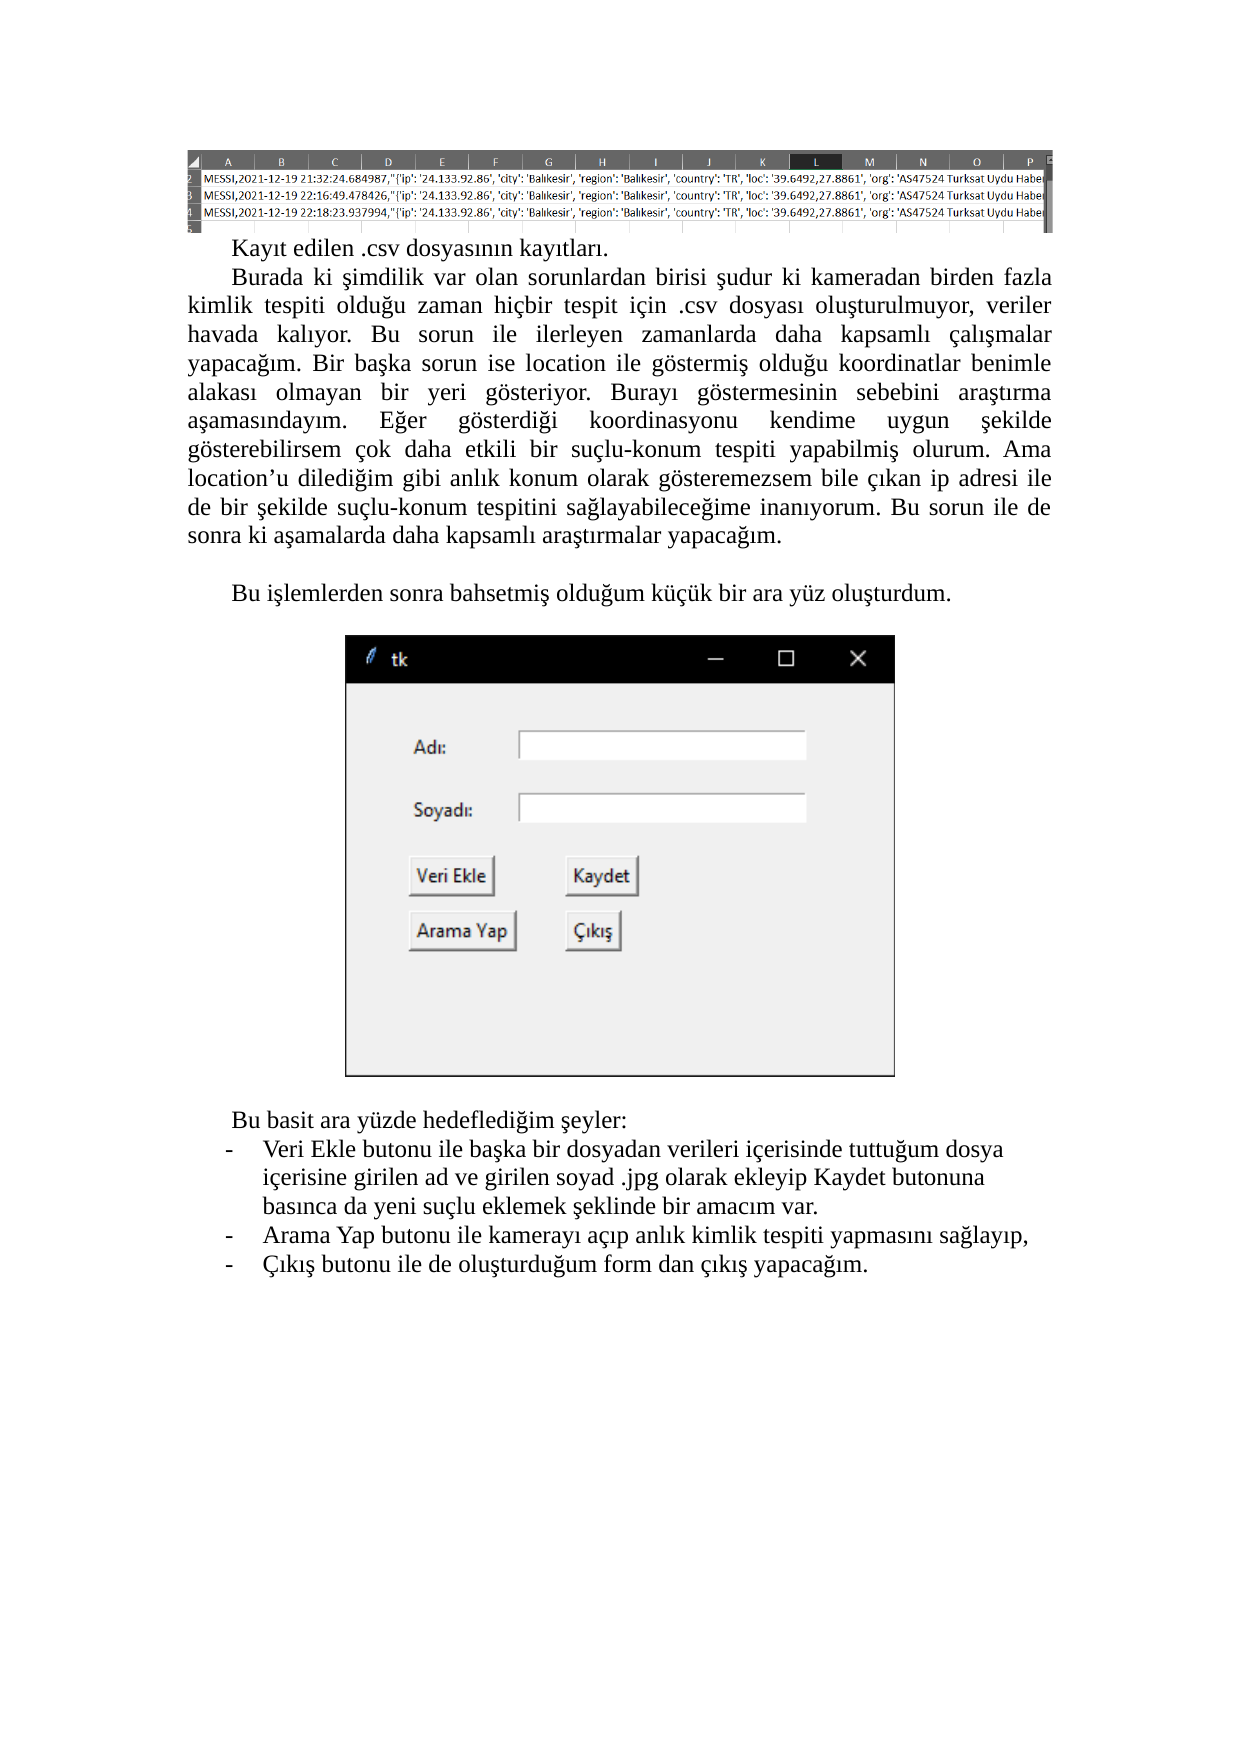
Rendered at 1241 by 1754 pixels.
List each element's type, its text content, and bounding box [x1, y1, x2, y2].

picture [345, 635, 895, 1077]
text Burada ki şimdilik var olan sorunlardan birisi şudur ki kameradan birden fazla kimlik tespiti olduğu zaman hiçbir tespit için .csv dosyası oluşturulmuyor, veriler havada kalıyor. Bu sorun ile ilerleyen zamanlarda daha kapsamlı çalışmalar yapacağım. Bir başka sorun ise location ile göstermiş olduğu koordinatlar benimle alakası olmayan bir yeri gösteriyor. Burayı göstermesinin sebebini araştırma aşamasındayım. Eğer gösterdiği koordinasyonu kendime uygun şekilde gösterebilirsem çok daha etkili bir suçlu-konum tespiti yapabilmiş olurum. Ama location’u dilediğim gibi anlık konum olarak gösteremezsem bile çıkan ip adresi ile de bir şekilde suçlu-konum tespitini sağlayabileceğime inanıyorum. Bu sorun ile de sonra ki aşamalarda daha kapsamlı araştırmalar yapacağım. [187, 262, 1053, 549]
text Bu basit ara yüzde hedeflediğim şeyler: [187, 1105, 1053, 1134]
text Kayıt edilen .csv dosyasının kayıtları. [187, 233, 1053, 262]
list Veri Ekle butonu ile başka bir dosyadan verileri içerisinde tuttuğum dosya içerisine girilen ad ve girilen soyad .jpg olarak ekleyip Kaydet butonuna basınca da yeni suçlu eklemek şeklinde bir amacım var. [225, 1134, 1053, 1220]
list Arama Yap butonu ile kamerayı açıp anlık kimlik tespiti yapmasını sağlayıp, [225, 1220, 1053, 1249]
list Çıkış butonu ile de oluşturduğum form dan çıkış yapacağım. [225, 1249, 1053, 1277]
text Bu işlemlerden sonra bahsetmiş olduğum küçük bir ara yüz oluşturdum. [187, 578, 1053, 607]
picture [187, 150, 1053, 233]
